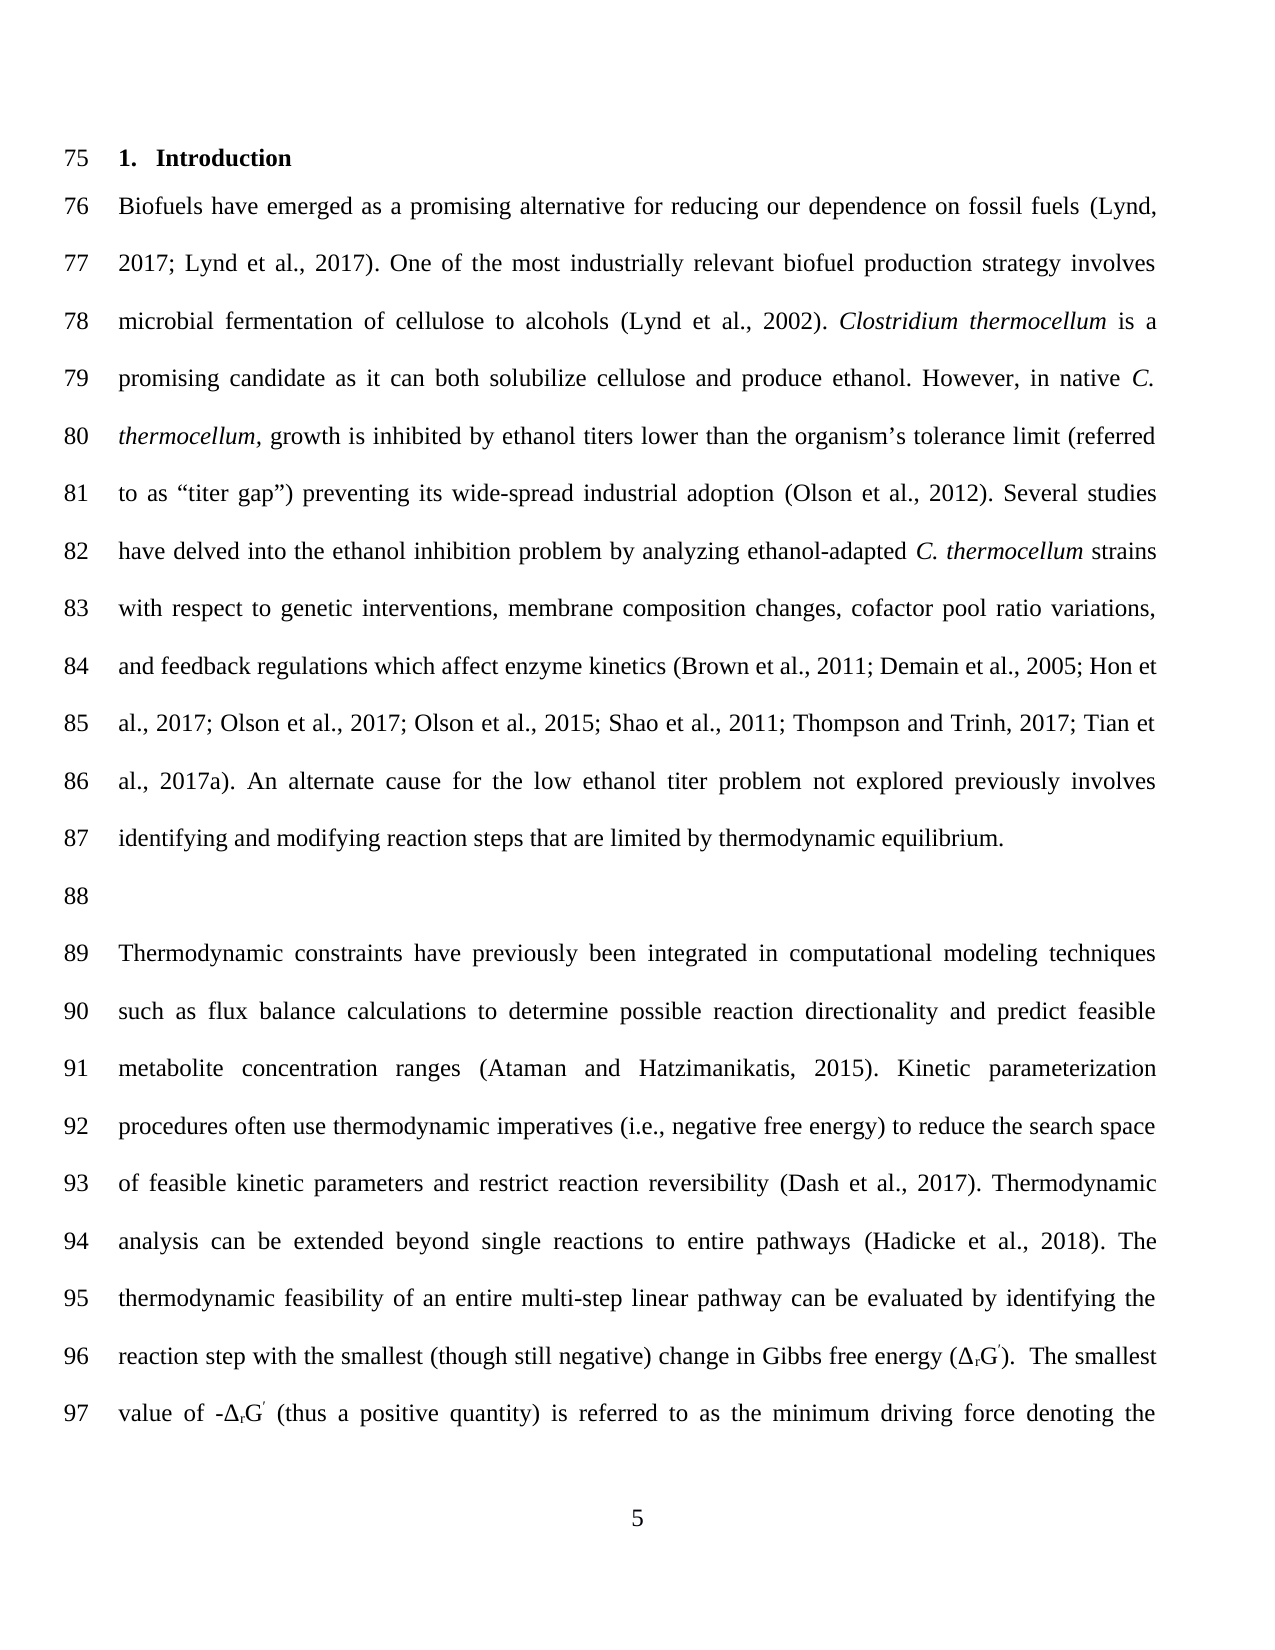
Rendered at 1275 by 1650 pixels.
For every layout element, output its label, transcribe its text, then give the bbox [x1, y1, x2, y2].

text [118, 938, 1157, 1427]
subtitle Introduction [118, 143, 1157, 172]
text Biofuels have emerged as a promising alternative for reducing our dependence on fossil fuels (Lynd, 2017; Lynd et al., 2017). One of the most industrially relevant biofuel production strategy involves microbial fermentation of cellulose to alcohols (Lynd et al., 2002). Clostridium thermocellum is a promising candidate as it can both solubilize cellulose and produce ethanol. However, in native C. thermocellum, growth is inhibited by ethanol titers lower than the organism’s tolerance limit (referred to as “titer gap”) preventing its wide-spread industrial adoption (Olson et al., 2012). Several studies have delved into the ethanol inhibition problem by analyzing ethanol-adapted C. thermocellum strains with respect to genetic interventions, membrane composition changes, cofactor pool ratio variations, and feedback regulations which affect enzyme kinetics (Brown et al., 2011; Demain et al., 2005; Hon et al., 2017; Olson et al., 2017; Olson et al., 2015; Shao et al., 2011; Thompson and Trinh, 2017; Tian et al., 2017a). An alternate cause for the low ethanol titer problem not explored previously involves identifying and modifying reaction steps that are limited by thermodynamic equilibrium. [118, 191, 1157, 852]
